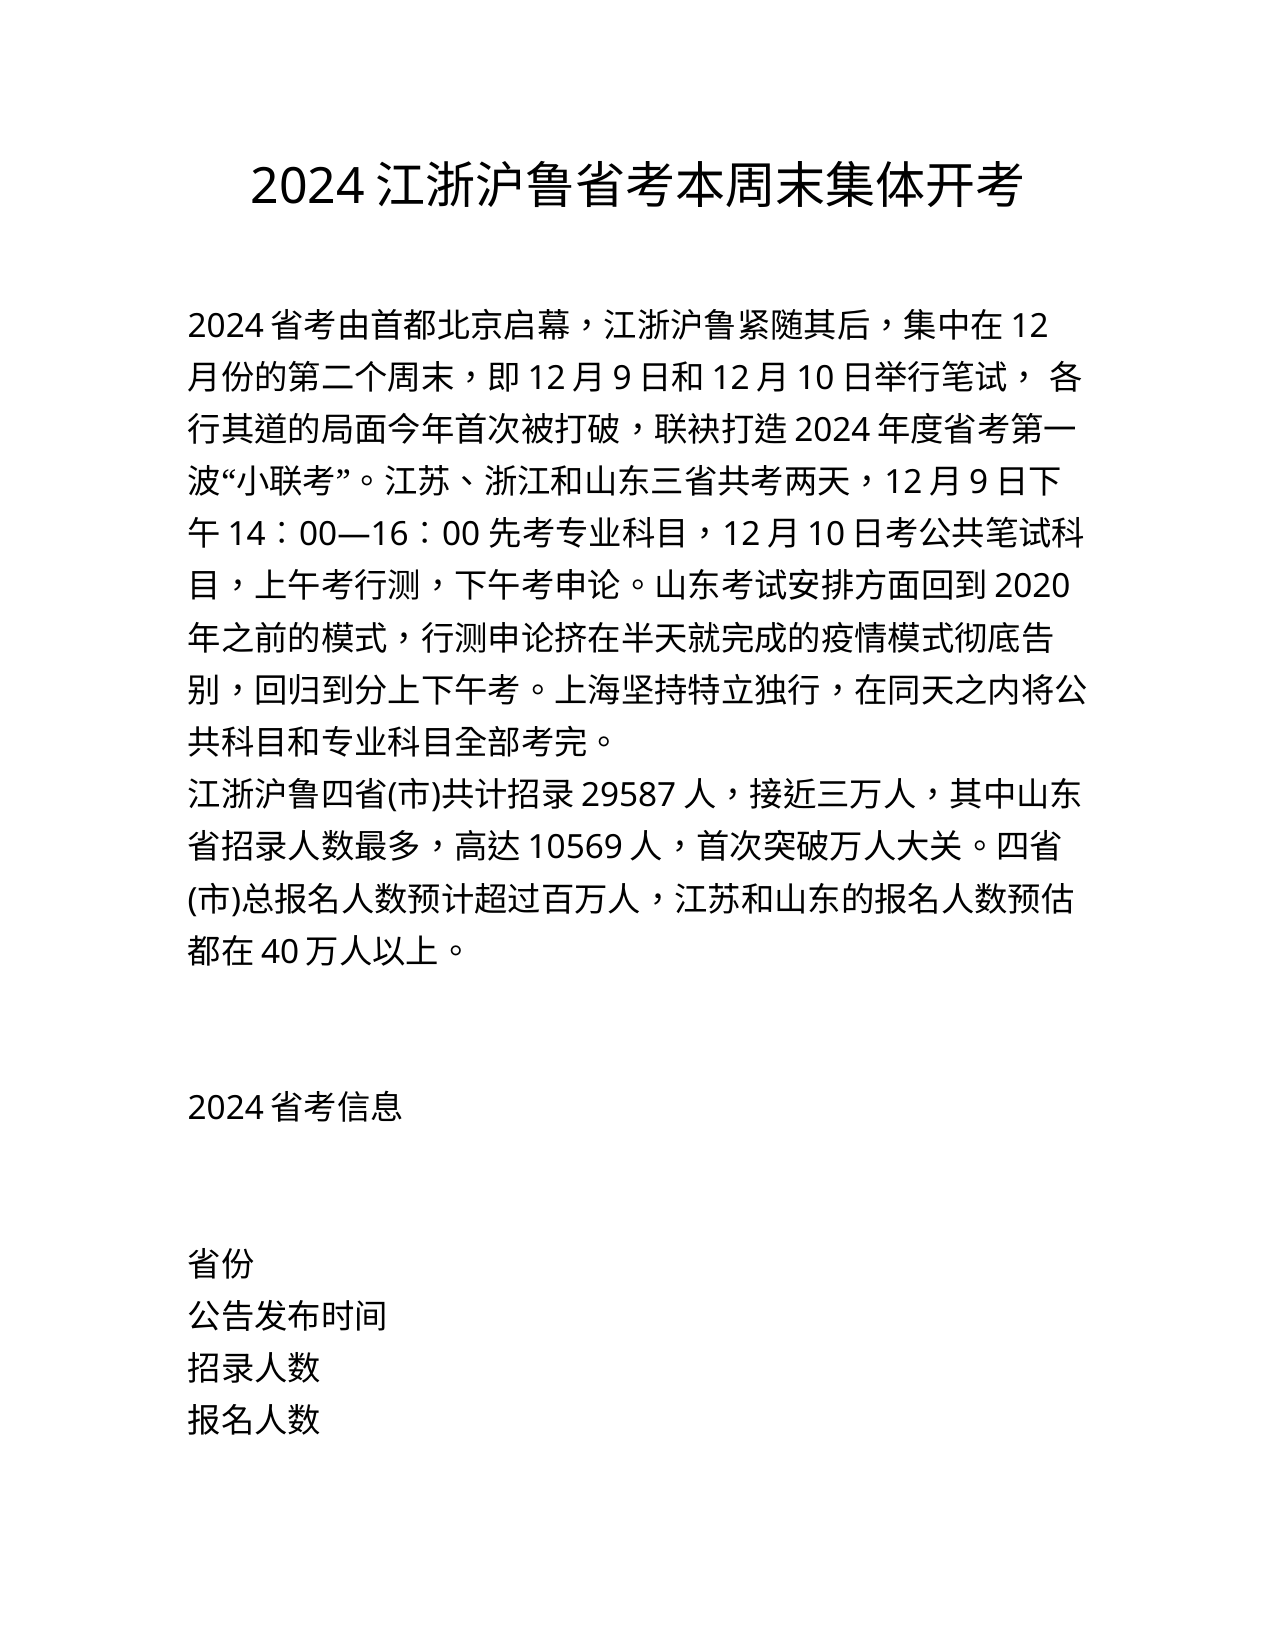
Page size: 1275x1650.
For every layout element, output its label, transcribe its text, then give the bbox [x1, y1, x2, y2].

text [187, 249, 1087, 1495]
text 2024江浙沪鲁省考本周末集体开考 [187, 150, 1087, 218]
